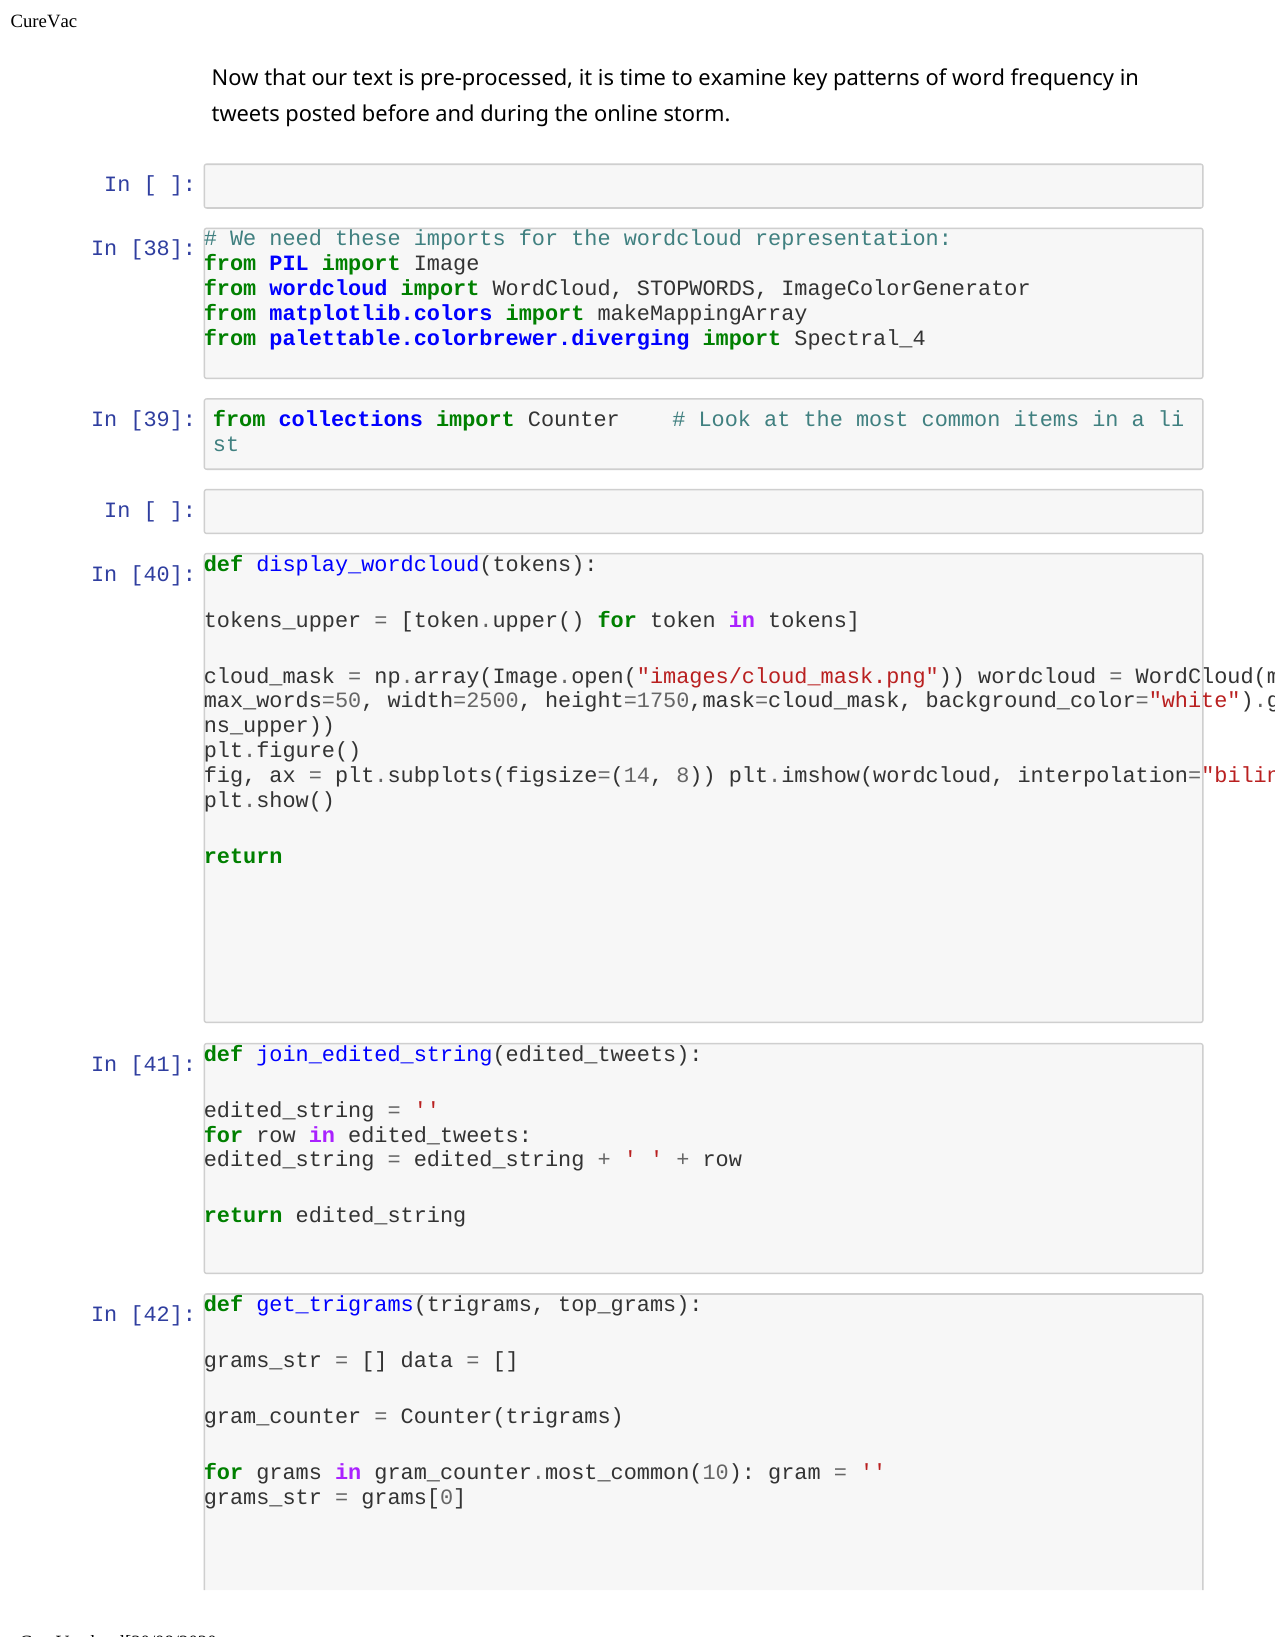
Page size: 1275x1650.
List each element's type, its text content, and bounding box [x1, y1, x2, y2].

text In [ ]: [104, 499, 1214, 524]
text In [39]: [91, 408, 1214, 433]
text In [42]: [91, 1303, 1214, 1328]
text In [38]: [91, 238, 1214, 262]
text In [40]: [91, 563, 1214, 588]
text In [ ]: [104, 173, 1214, 198]
text In [41]: [91, 1053, 1214, 1078]
text Now that our text is pre-processed, it is time to examine key patterns of word frequency in tweets posted before and during the online storm. [211, 62, 1187, 128]
